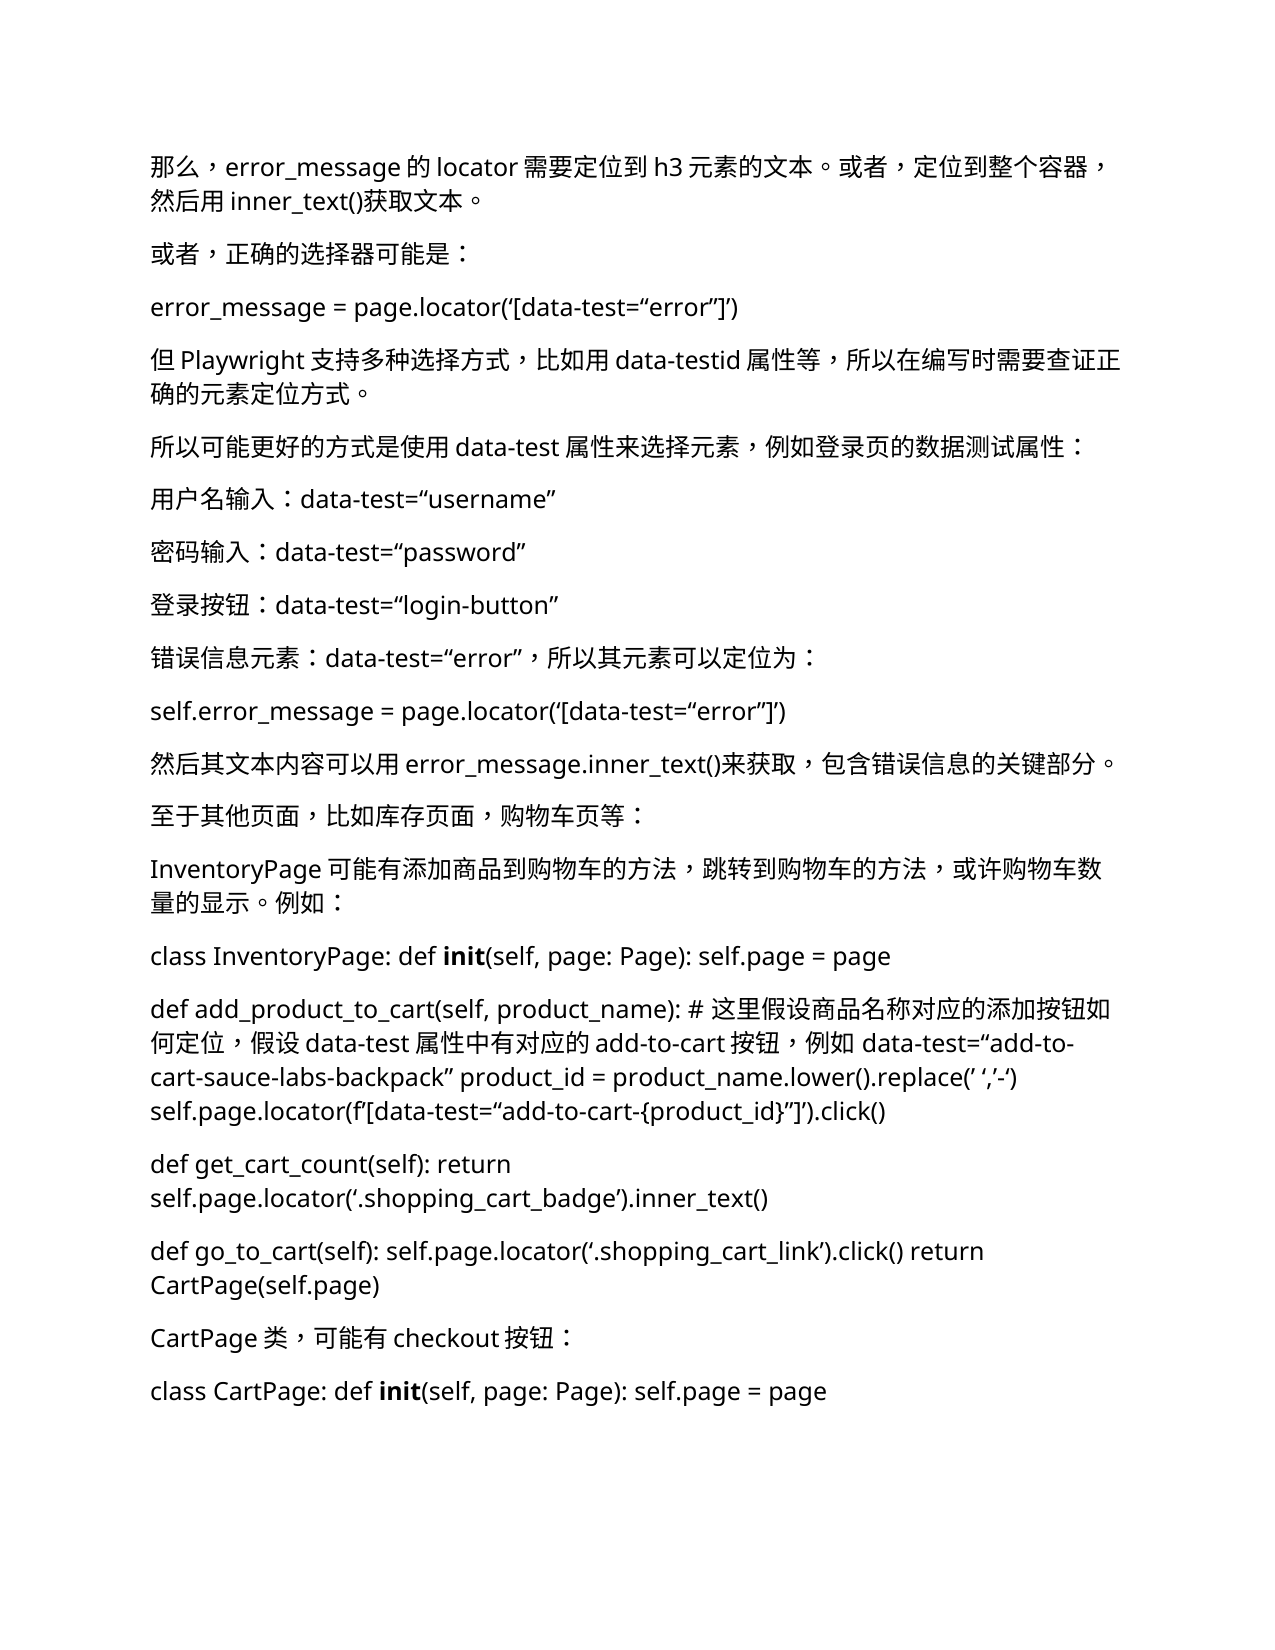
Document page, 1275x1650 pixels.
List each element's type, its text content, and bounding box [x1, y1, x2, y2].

text 至于其他页面，比如库存页面，购物车页等： [150, 799, 1125, 833]
text def add_product_to_cart(self, product_name): # 这里假设商品名称对应的添加按钮如何定位，假设data-test属性中有对应的add-to-cart按钮，例如 data-test=“add-to-cart-sauce-labs-backpack” product_id = product_name.lower().replace(’ ‘,’-‘) self.page.locator(f’[data-test=“add-to-cart-{product_id}”]’).click() [150, 992, 1125, 1128]
text 但Playwright支持多种选择方式，比如用data-testid属性等，所以在编写时需要查证正确的元素定位方式。 [150, 342, 1125, 411]
text def get_cart_count(self): return self.page.locator(‘.shopping_cart_badge’).inner_text() [150, 1147, 1125, 1215]
text error_message = page.locator(‘[data-test=“error”]’) [150, 290, 1125, 324]
text self.error_message = page.locator(‘[data-test=“error”]’) [150, 693, 1125, 727]
text class InventoryPage: def init(self, page: Page): self.page = page [150, 939, 1125, 973]
text 登录按钮：data-test=“login-button” [150, 588, 1125, 622]
text 用户名输入：data-test=“username” [150, 482, 1125, 516]
text 所以可能更好的方式是使用data-test属性来选择元素，例如登录页的数据测试属性： [150, 429, 1125, 463]
text class CartPage: def init(self, page: Page): self.page = page [150, 1373, 1125, 1407]
text 那么，error_message的locator需要定位到h3元素的文本。或者，定位到整个容器，然后用inner_text()获取文本。 [150, 150, 1125, 218]
text 然后其文本内容可以用error_message.inner_text()来获取，包含错误信息的关键部分。 [150, 746, 1125, 780]
text 或者，正确的选择器可能是： [150, 237, 1125, 271]
text CartPage类，可能有checkout按钮： [150, 1320, 1125, 1354]
text 密码输入：data-test=“password” [150, 535, 1125, 569]
text 错误信息元素：data-test=“error”，所以其元素可以定位为： [150, 641, 1125, 675]
text InventoryPage可能有添加商品到购物车的方法，跳转到购物车的方法，或许购物车数量的显示。例如： [150, 852, 1125, 920]
text def go_to_cart(self): self.page.locator(‘.shopping_cart_link’).click() return CartPage(self.page) [150, 1233, 1125, 1302]
